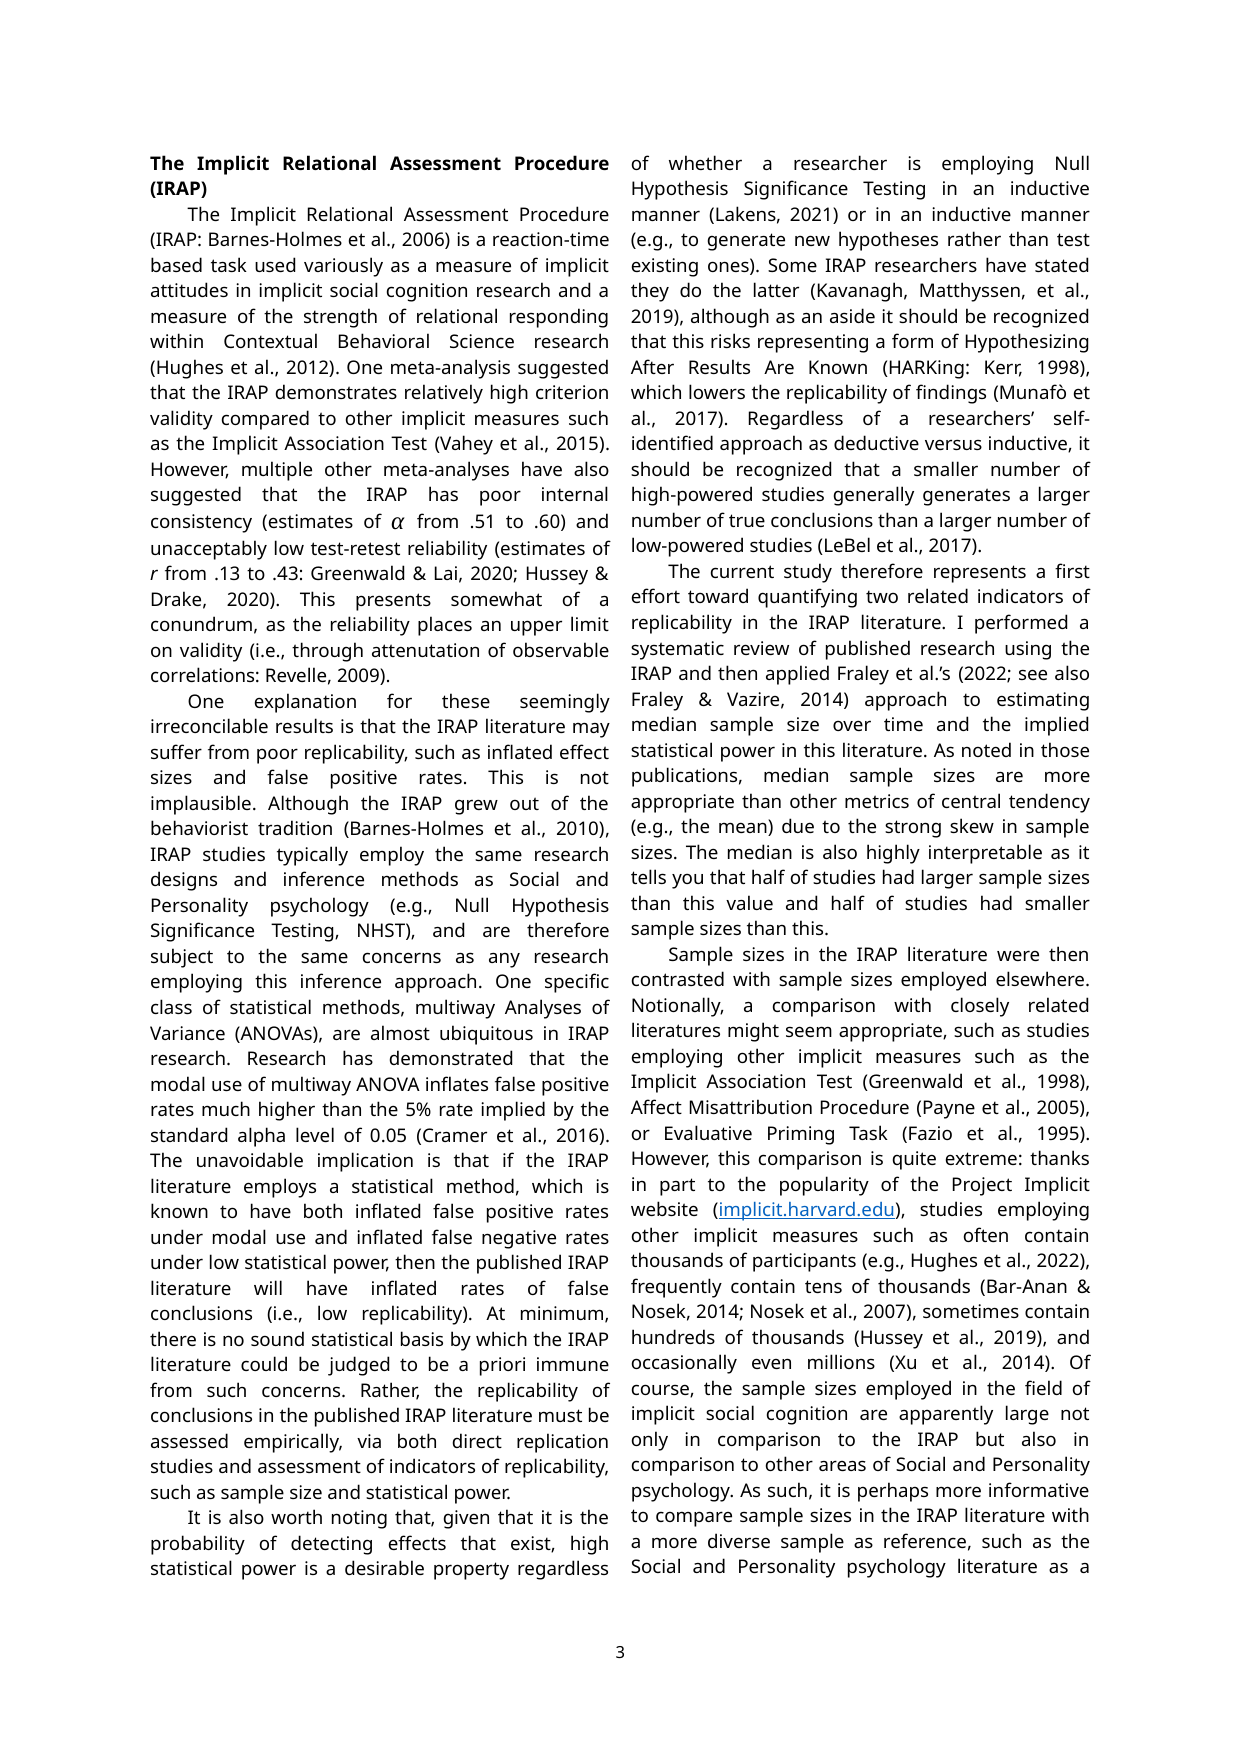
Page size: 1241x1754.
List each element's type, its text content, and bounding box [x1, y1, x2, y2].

text It is also worth noting that, given that it is the probability of detecting effects that exist, high statistical power is a desirable property regardless of whether a researcher is employing Null Hypothesis Significance Testing in an inductive manner (Lakens, 2021) or in an inductive manner (e.g., to generate new hypotheses rather than test existing ones). Some IRAP researchers have stated they do the latter (Kavanagh, Matthyssen, et al., 2019), although as an aside it should be recognized that this risks representing a form of Hypothesizing After Results Are Known (HARKing: Kerr, 1998), which lowers the replicability of findings (Munafò et al., 2017). Regardless of a researchers’ self-identified approach as deductive versus inductive, it should be recognized that a smaller number of high-powered studies generally generates a larger number of true conclusions than a larger number of low-powered studies (LeBel et al., 2017). [631, 150, 1090, 558]
text One explanation for these seemingly irreconcilable results is that the IRAP literature may suffer from poor replicability, such as inflated effect sizes and false positive rates. This is not implausible. Although the IRAP grew out of the behaviorist tradition (Barnes-Holmes et al., 2010), IRAP studies typically employ the same research designs and inference methods as Social and Personality psychology (e.g., Null Hypothesis Significance Testing, NHST), and are therefore subject to the same concerns as any research employing this inference approach. One specific class of statistical methods, multiway Analyses of Variance (ANOVAs), are almost ubiquitous in IRAP research. Research has demonstrated that the modal use of multiway ANOVA inflates false positive rates much higher than the 5% rate implied by the standard alpha level of 0.05 (Cramer et al., 2016). The unavoidable implication is that if the IRAP literature employs a statistical method, which is known to have both inflated false positive rates under modal use and inflated false negative rates under low statistical power, then the published IRAP literature will have inflated rates of false conclusions (i.e., low replicability). At minimum, there is no sound statistical basis by which the IRAP literature could be judged to be a priori immune from such concerns. Rather, the replicability of conclusions in the published IRAP literature must be assessed empirically, via both direct replication studies and assessment of indicators of replicability, such as sample size and statistical power. [150, 688, 610, 1505]
text The current study therefore represents a first effort toward quantifying two related indicators of replicability in the IRAP literature. I performed a systematic review of published research using the IRAP and then applied Fraley et al.’s (2022; see also Fraley & Vazire, 2014) approach to estimating median sample size over time and the implied statistical power in this literature. As noted in those publications, median sample sizes are more appropriate than other metrics of central tendency (e.g., the mean) due to the strong skew in sample sizes. The median is also highly interpretable as it tells you that half of studies had larger sample sizes than this value and half of studies had smaller sample sizes than this. [631, 558, 1090, 941]
text The Implicit Relational Assessment Procedure (IRAP: Barnes-Holmes et al., 2006) is a reaction-time based task used variously as a measure of implicit attitudes in implicit social cognition research and a measure of the strength of relational responding within Contextual Behavioral Science research (Hughes et al., 2012). One meta-analysis suggested that the IRAP demonstrates relatively high criterion validity compared to other implicit measures such as the Implicit Association Test (Vahey et al., 2015). However, multiple other meta-analyses have also suggested that the IRAP has poor internal consistency (estimates of from .51 to .60) and unacceptably low test-retest reliability (estimates of r from .13 to .43: Greenwald & Lai, 2020; Hussey & Drake, 2020). This presents somewhat of a conundrum, as the reliability places an upper limit on validity (i.e., through attenutation of observable correlations: Revelle, 2009). [150, 201, 610, 688]
subtitle The Implicit Relational Assessment Procedure (IRAP) [150, 150, 610, 201]
